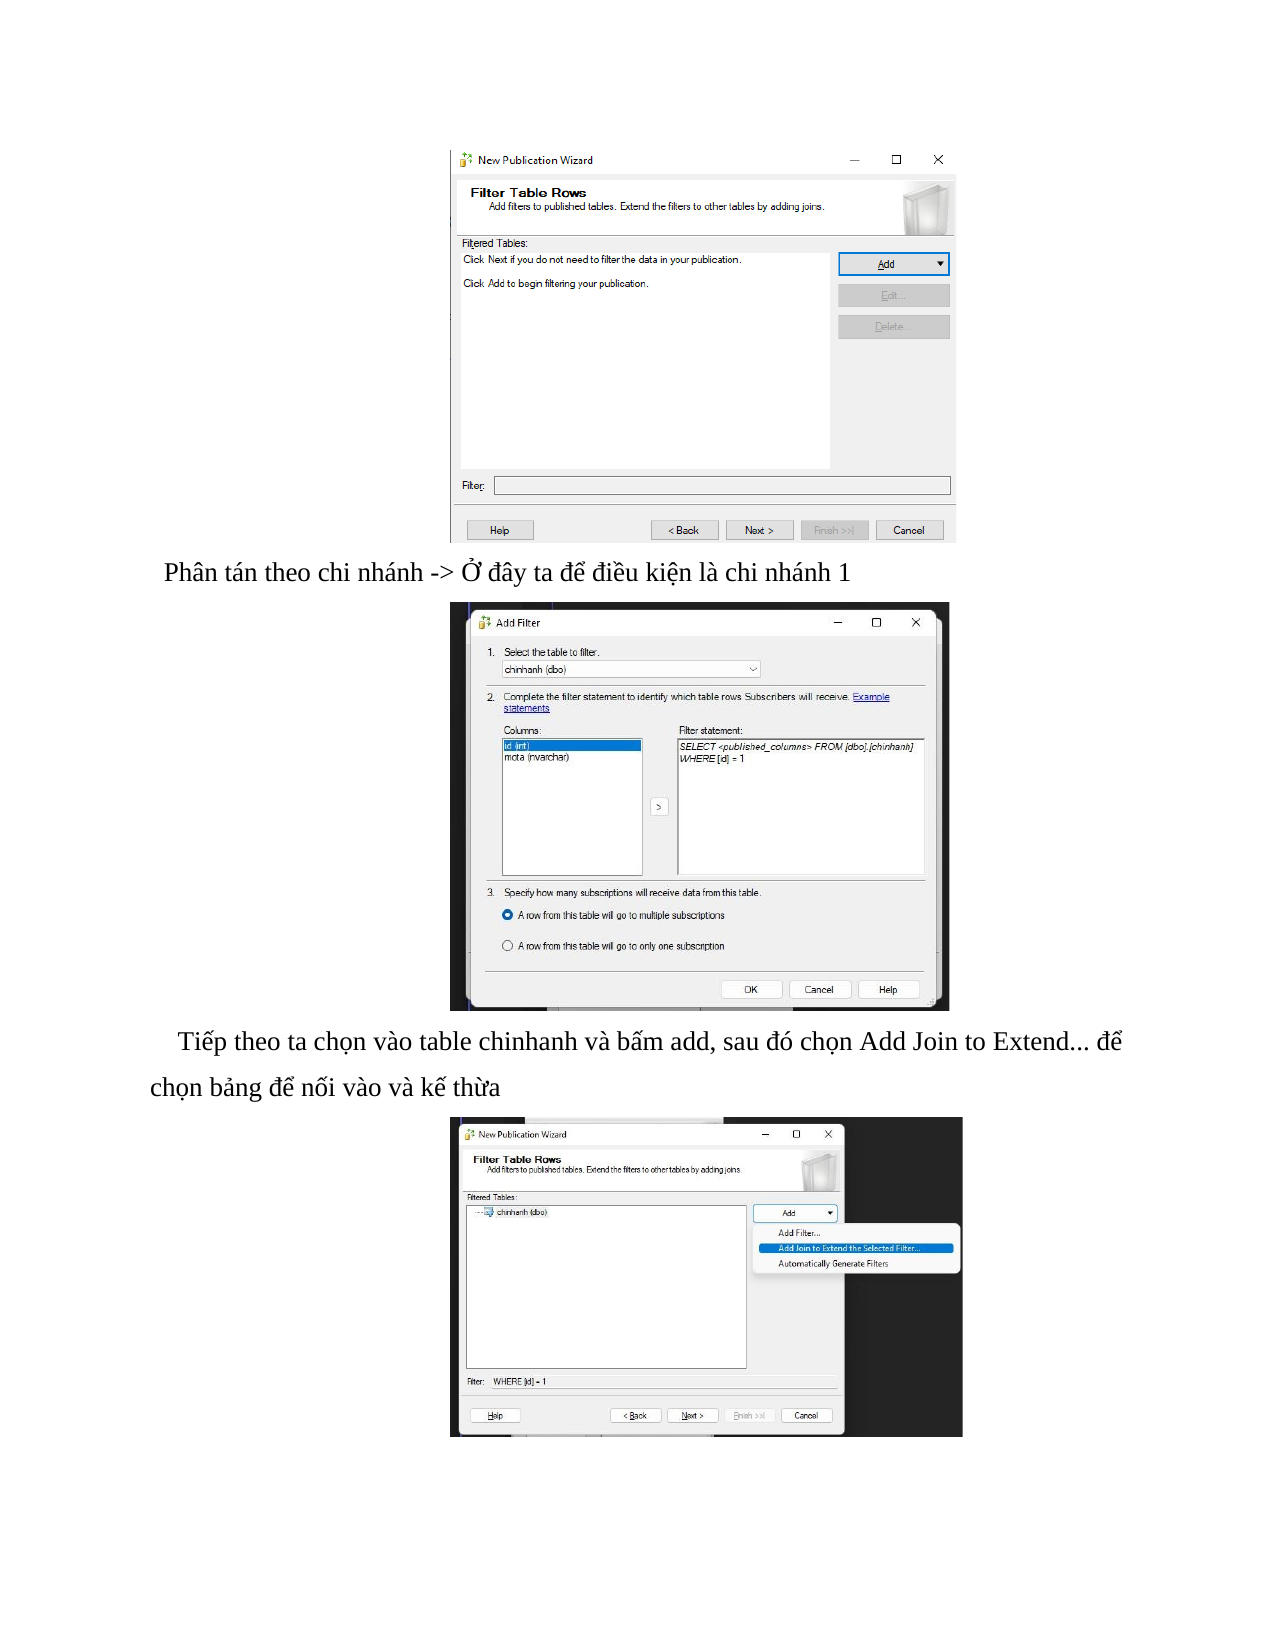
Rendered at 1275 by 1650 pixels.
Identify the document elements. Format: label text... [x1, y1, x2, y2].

picture [450, 150, 957, 543]
text Phân tán theo chi nhánh -> Ở đây ta để điều kiện là chi nhánh 1 [150, 556, 1125, 587]
text Tiếp theo ta chọn vào table chinhanh và bấm add, sau đó chọn Add Join to Extend... để chọn bảng để nối vào và kế thừa [150, 1024, 1125, 1102]
picture [450, 602, 950, 1011]
picture [450, 1117, 963, 1437]
